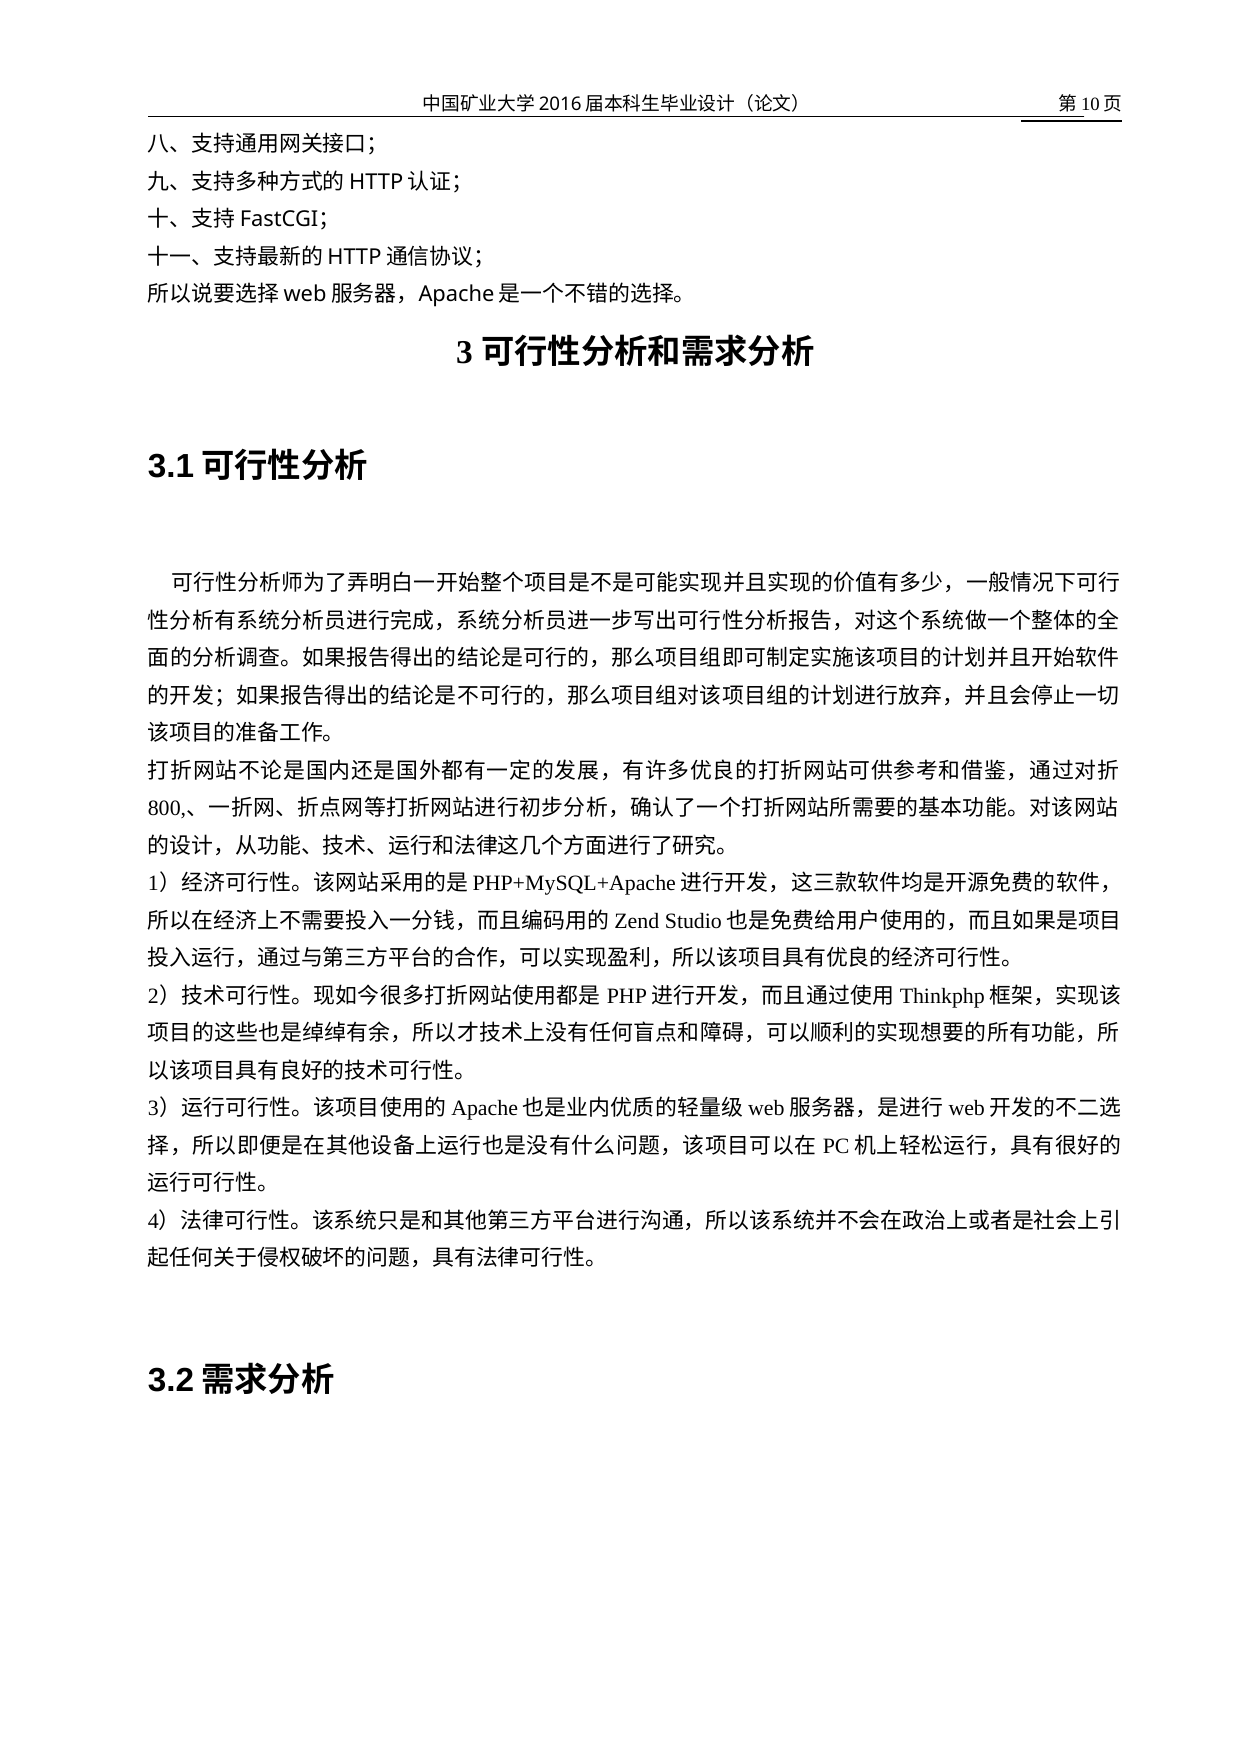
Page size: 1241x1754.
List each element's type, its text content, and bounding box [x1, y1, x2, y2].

text 可行性分析师为了弄明白一开始整个项目是不是可能实现并且实现的价值有多少，一般情况下可行性分析有系统分析员进行完成，系统分析员进一步写出可行性分析报告，对这个系统做一个整体的全面的分析调查。如果报告得出的结论是可行的，那么项目组即可制定实施该项目的计划并且开始软件的开发；如果报告得出的结论是不可行的，那么项目组对该项目组的计划进行放弃，并且会停止一切该项目的准备工作。 [148, 562, 1122, 750]
text 2）技术可行性。现如今很多打折网站使用都是PHP进行开发，而且通过使用Thinkphp框架，实现该项目的这些也是绰绰有余，所以才技术上没有任何盲点和障碍，可以顺利的实现想要的所有功能，所以该项目具有良好的技术可行性。 [148, 975, 1122, 1087]
text 十、支持FastCGI； [148, 198, 1122, 236]
text 八、支持通用网关接口； [148, 123, 1122, 161]
text 1）经济可行性。该网站采用的是PHP+MySQL+Apache进行开发，这三款软件均是开源免费的软件，所以在经济上不需要投入一分钱，而且编码用的Zend Studio也是免费给用户使用的，而且如果是项目投入运行，通过与第三方平台的合作，可以实现盈利，所以该项目具有优良的经济可行性。 [148, 862, 1122, 975]
text 九、支持多种方式的HTTP认证； [148, 161, 1122, 198]
text 打折网站不论是国内还是国外都有一定的发展，有许多优良的打折网站可供参考和借鉴，通过对折800,、一折网、折点网等打折网站进行初步分析，确认了一个打折网站所需要的基本功能。对该网站的设计，从功能、技术、运行和法律这几个方面进行了研究。 [148, 750, 1122, 862]
text 十一、支持最新的HTTP通信协议； [148, 236, 1122, 273]
text 4）法律可行性。该系统只是和其他第三方平台进行沟通，所以该系统并不会在政治上或者是社会上引起任何关于侵权破坏的问题，具有法律可行性。 [148, 1200, 1122, 1275]
subtitle 3 可行性分析和需求分析 [148, 311, 1122, 386]
subtitle 3.2需求分析 [148, 1339, 1122, 1414]
text 3）运行可行性。该项目使用的Apache也是业内优质的轻量级web服务器，是进行web开发的不二选择，所以即便是在其他设备上运行也是没有什么问题，该项目可以在PC机上轻松运行，具有很好的运行可行性。 [148, 1087, 1122, 1200]
subtitle 3.1可行性分析 [148, 425, 1122, 500]
text 所以说要选择web服务器，Apache是一个不错的选择。 [148, 273, 1122, 311]
